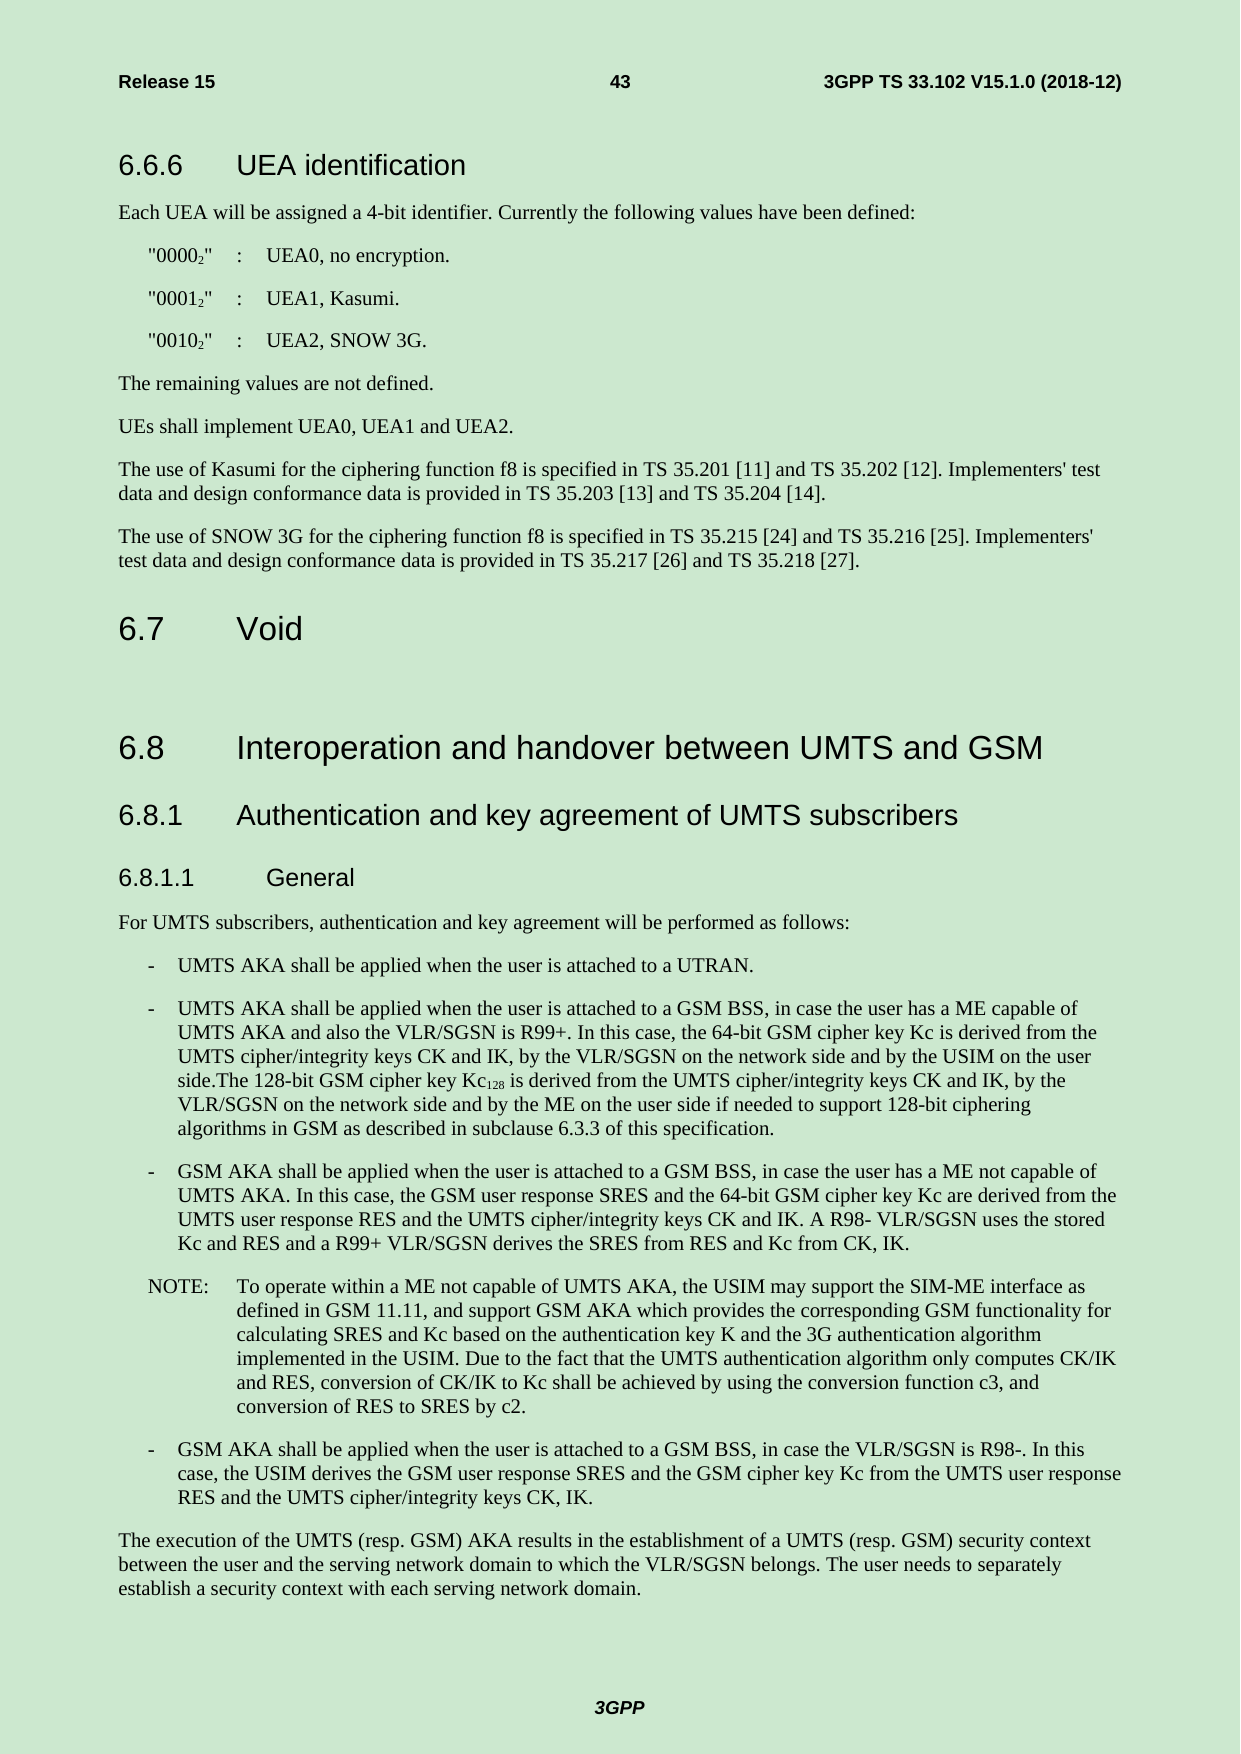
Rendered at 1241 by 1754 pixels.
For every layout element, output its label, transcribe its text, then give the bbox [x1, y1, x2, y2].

text "00012" : UEA1, Kasumi. [148, 286, 1122, 310]
text The execution of the UMTS (resp. GSM) AKA results in the establishment of a UMTS (resp. GSM) security context between the user and the serving network domain to which the VLR/SGSN belongs. The user needs to separately establish a security context with each serving network domain. [118, 1528, 1122, 1600]
text NOTE: To operate within a ME not capable of UMTS AKA, the USIM may support the SIM-ME interface as defined in GSM 11.11, and support GSM AKA which provides the corresponding GSM functionality for calculating SRES and Kc based on the authentication key K and the 3G authentication algorithm implemented in the USIM. Due to the fact that the UMTS authentication algorithm only computes CK/IK and RES, conversion of CK/IK to Kc shall be achieved by using the conversion function c3, and conversion of RES to SRES by c2. [148, 1274, 1122, 1418]
text "00102" : UEA2, SNOW 3G. [148, 328, 1122, 352]
text - UMTS AKA shall be applied when the user is attached to a GSM BSS, in case the user has a ME capable of UMTS AKA and also the VLR/SGSN is R99+. In this case, the 64-bit GSM cipher key Kc is derived from the UMTS cipher/integrity keys CK and IK, by the VLR/SGSN on the network side and by the USIM on the user side.The 128-bit GSM cipher key Kc128 is derived from the UMTS cipher/integrity keys CK and IK, by the VLR/SGSN on the network side and by the ME on the user side if needed to support 128-bit ciphering algorithms in GSM as described in subclause 6.3.3 of this specification. [148, 996, 1122, 1140]
subtitle 6.7 Void [118, 609, 1122, 648]
text The use of SNOW 3G for the ciphering function f8 is specified in TS 35.215 [24] and TS 35.216 [25]. Implementers' test data and design conformance data is provided in TS 35.217 [26] and TS 35.218 [27]. [118, 524, 1122, 572]
text The remaining values are not defined. [118, 371, 1122, 395]
subtitle 6.8 Interoperation and handover between UMTS and GSM [118, 728, 1122, 767]
subtitle 6.8.1.1 General [118, 863, 1122, 891]
text UEs shall implement UEA0, UEA1 and UEA2. [118, 414, 1122, 438]
text The use of Kasumi for the ciphering function f8 is specified in TS 35.201 [11] and TS 35.202 [12]. Implementers' test data and design conformance data is provided in TS 35.203 [13] and TS 35.204 [14]. [118, 457, 1122, 505]
text - UMTS AKA shall be applied when the user is attached to a UTRAN. [148, 953, 1122, 977]
text For UMTS subscribers, authentication and key agreement will be performed as follows: [118, 910, 1122, 934]
text Each UEA will be assigned a 4-bit identifier. Currently the following values have been defined: [118, 200, 1122, 224]
subtitle 6.6.6 UEA identification [118, 148, 1122, 181]
text - GSM AKA shall be applied when the user is attached to a GSM BSS, in case the VLR/SGSN is R98-. In this case, the USIM derives the GSM user response SRES and the GSM cipher key Kc from the UMTS user response RES and the UMTS cipher/integrity keys CK, IK. [148, 1437, 1122, 1509]
text - GSM AKA shall be applied when the user is attached to a GSM BSS, in case the user has a ME not capable of UMTS AKA. In this case, the GSM user response SRES and the 64-bit GSM cipher key Kc are derived from the UMTS user response RES and the UMTS cipher/integrity keys CK and IK. A R98- VLR/SGSN uses the stored Kc and RES and a R99+ VLR/SGSN derives the SRES from RES and Kc from CK, IK. [148, 1159, 1122, 1255]
subtitle 6.8.1 Authentication and key agreement of UMTS subscribers [118, 798, 1122, 831]
text "00002" : UEA0, no encryption. [148, 243, 1122, 267]
